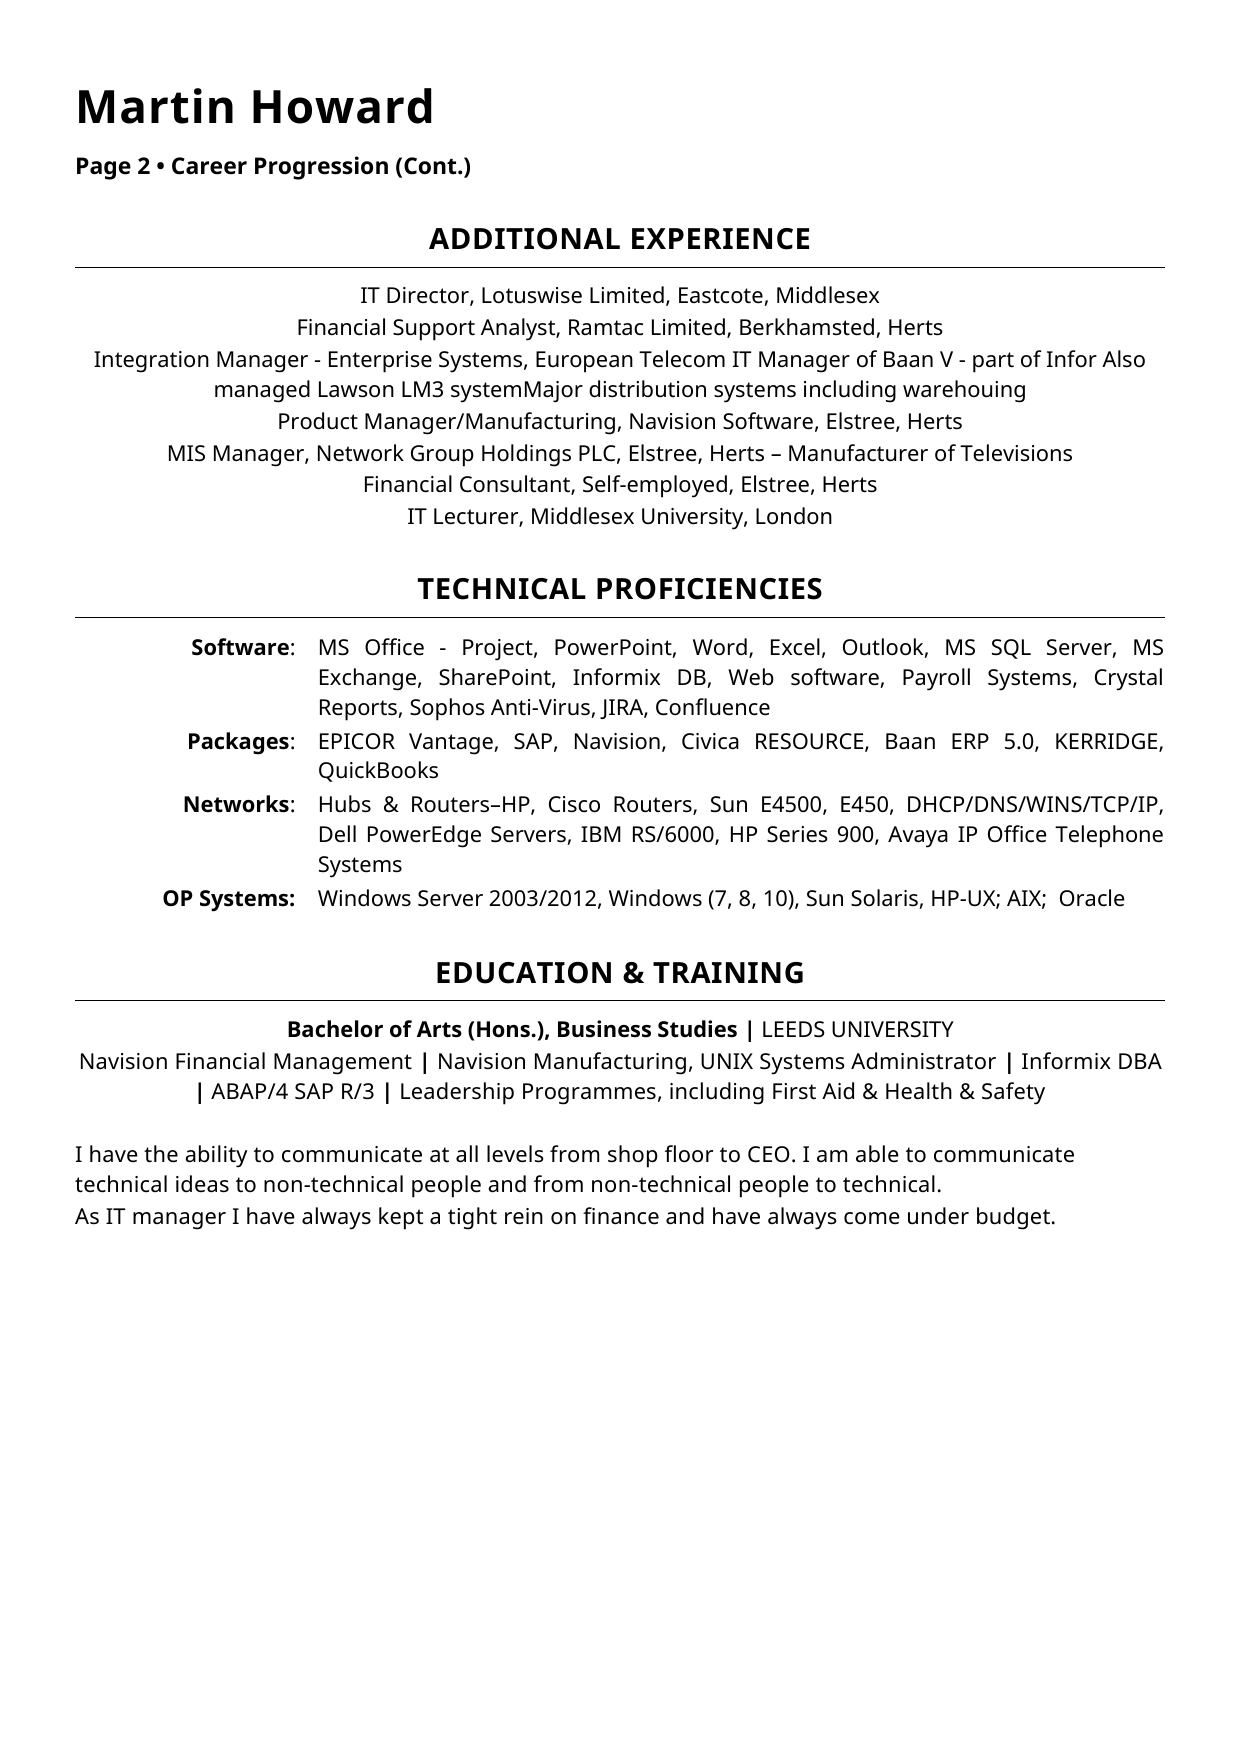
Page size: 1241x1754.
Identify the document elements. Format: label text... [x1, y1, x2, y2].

text Education & Training [75, 952, 1165, 1000]
table_cell Networks: [86, 788, 306, 881]
text As IT manager I have always kept a tight rein on finance and have always come under budget. [75, 1201, 1165, 1231]
text Navision Financial Management | Navision Manufacturing, UNIX Systems Administrator | Informix DBA | ABAP/4 SAP R/3 | Leadership Programmes, including First Aid & Health & Safety [75, 1046, 1165, 1105]
text Additional experience [75, 219, 1165, 267]
text Financial Support Analyst, Ramtac Limited, Berkhamsted, Herts [75, 312, 1165, 342]
text Financial Consultant, Self-employed, Elstree, Herts [75, 469, 1165, 499]
text I have the ability to communicate at all levels from shop floor to CEO. I am able to communicate technical ideas to non-technical people and from non-technical people to technical. [75, 1139, 1165, 1199]
table_header MS Office - Project, PowerPoint, Word, Excel, Outlook, MS SQL Server, MS Exchange, SharePoint, Informix DB, Web software, Payroll Systems, Crystal Reports, Sophos Anti-Virus, JIRA, Confluence [306, 630, 1176, 724]
table_cell OP Systems: [86, 881, 306, 915]
table_cell EPICOR Vantage, SAP, Navision, Civica RESOURCE, Baan ERP 5.0, KERRIDGE, QuickBooks [306, 724, 1176, 787]
text MIS Manager, Network Group Holdings PLC, Elstree, Herts – Manufacturer of Televisions [75, 437, 1165, 467]
text IT Director, Lotuswise Limited, Eastcote, Middlesex [75, 280, 1165, 310]
table_cell Hubs & Routers–HP, Cisco Routers, Sun E4500, E450, DHCP/DNS/WINS/TCP/IP, Dell PowerEdge Servers, IBM RS/6000, HP Series 900, Avaya IP Office Telephone Systems [306, 788, 1176, 881]
table_header Software: [86, 630, 306, 724]
text Product Manager/Manufacturing, Navision Software, Elstree, Herts [75, 406, 1165, 435]
text Integration Manager - Enterprise Systems, European Telecom IT Manager of Baan V - part of Infor Also managed Lawson LM3 systemMajor distribution systems including warehouing [75, 344, 1165, 403]
table_cell Packages: [86, 724, 306, 787]
text IT Lecturer, Middlesex University, London [75, 501, 1165, 531]
text TECHNICAL PROFICIENCIES [75, 568, 1165, 617]
text Bachelor of Arts (Hons.), Business Studies | LEEDS UNIVERSITY [75, 1014, 1165, 1044]
table_cell Windows Server 2003/2012, Windows (7, 8, 10), Sun Solaris, HP-UX; AIX; Oracle [306, 881, 1176, 915]
